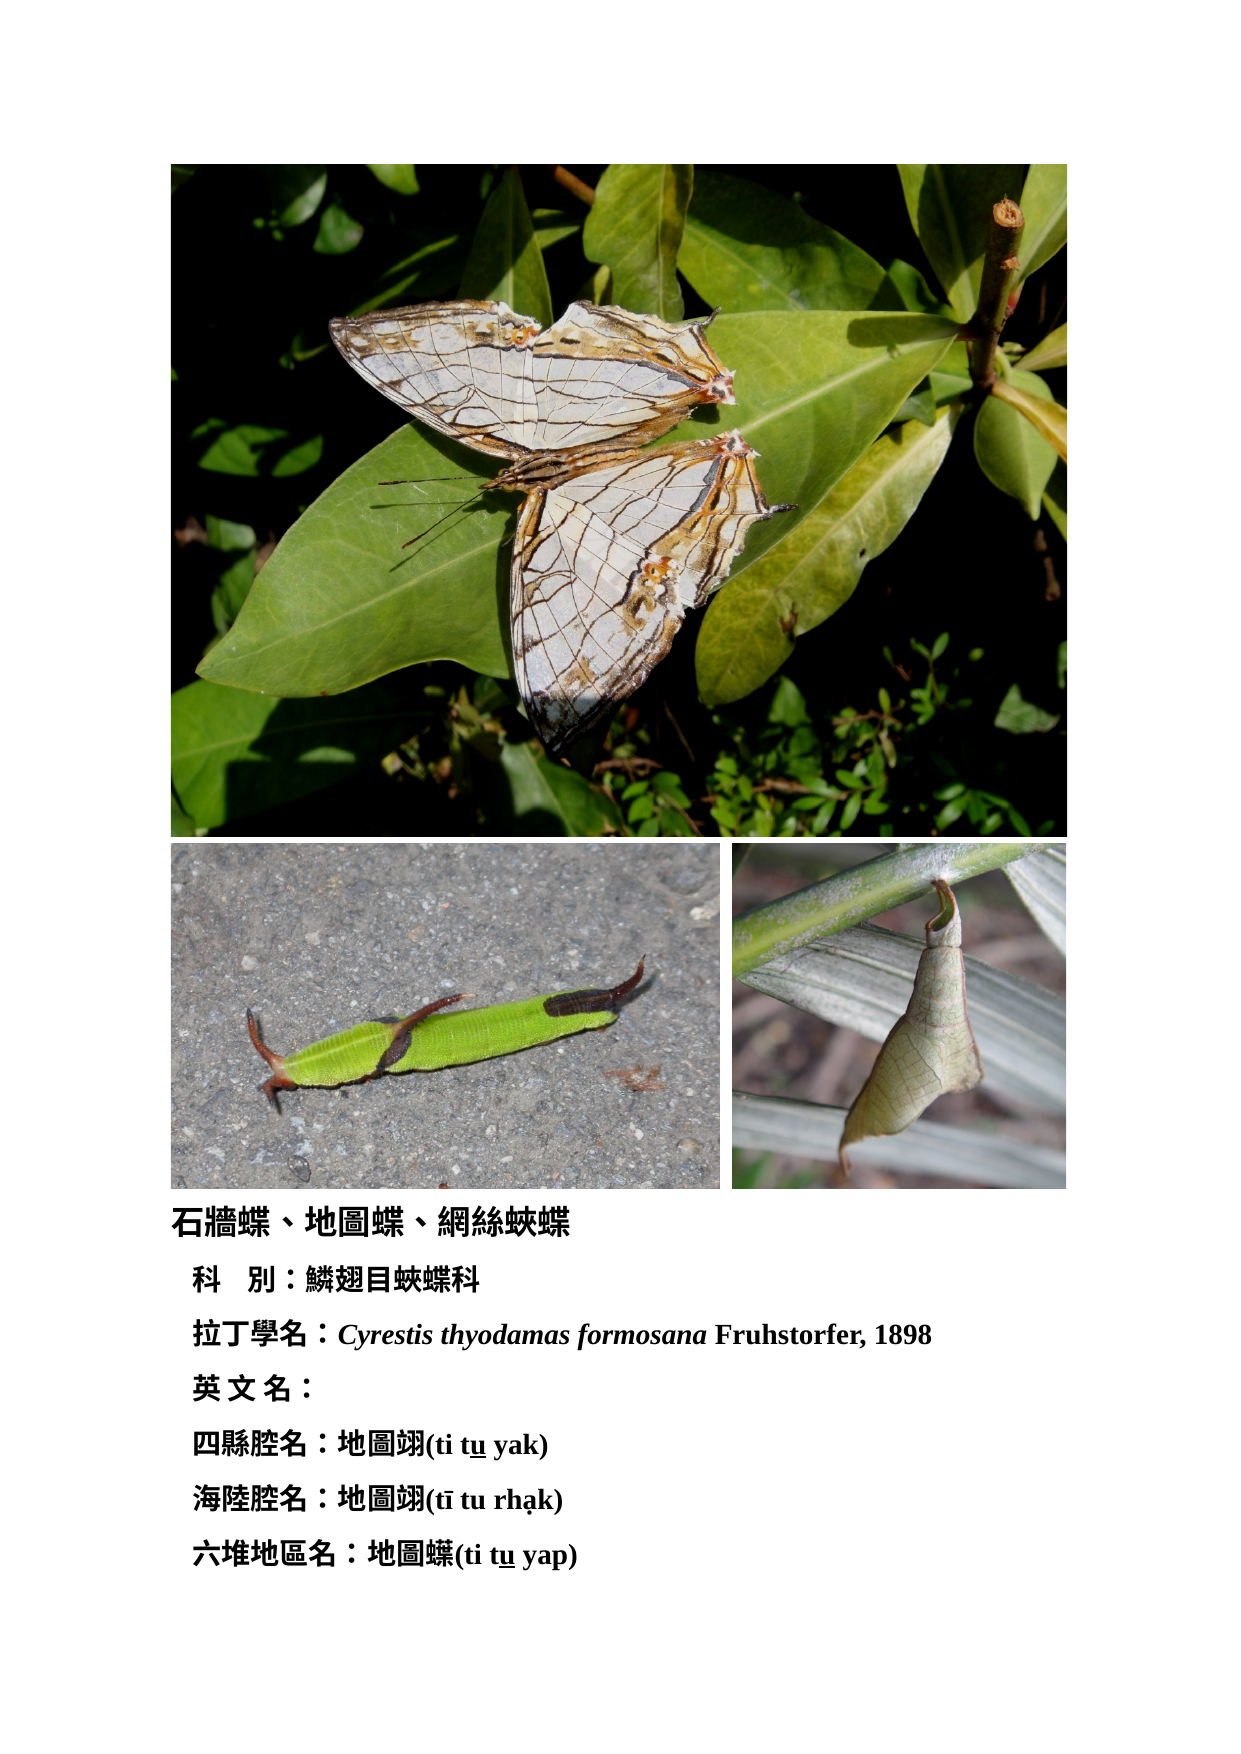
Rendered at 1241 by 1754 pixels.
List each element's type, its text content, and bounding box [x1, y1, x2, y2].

table_cell [721, 844, 1078, 1196]
table_cell 石牆蝶、地圖蝶、網絲蛺蝶 科 別：鱗翅目蛺蝶科 拉丁學名：Cyrestis thyodamas formosana Fruhstorfer, 1898 英 文 名： 四縣腔名：地圖翊(ti tu yak) 海陸腔名：地圖翊(tī tu rhạk) 六堆地區名：地圖蠂(ti tu yap) [160, 1196, 1078, 1580]
picture [732, 843, 1067, 1189]
table_cell [160, 844, 721, 1196]
picture [170, 164, 1068, 837]
table_header [160, 165, 1078, 844]
picture [170, 843, 720, 1189]
